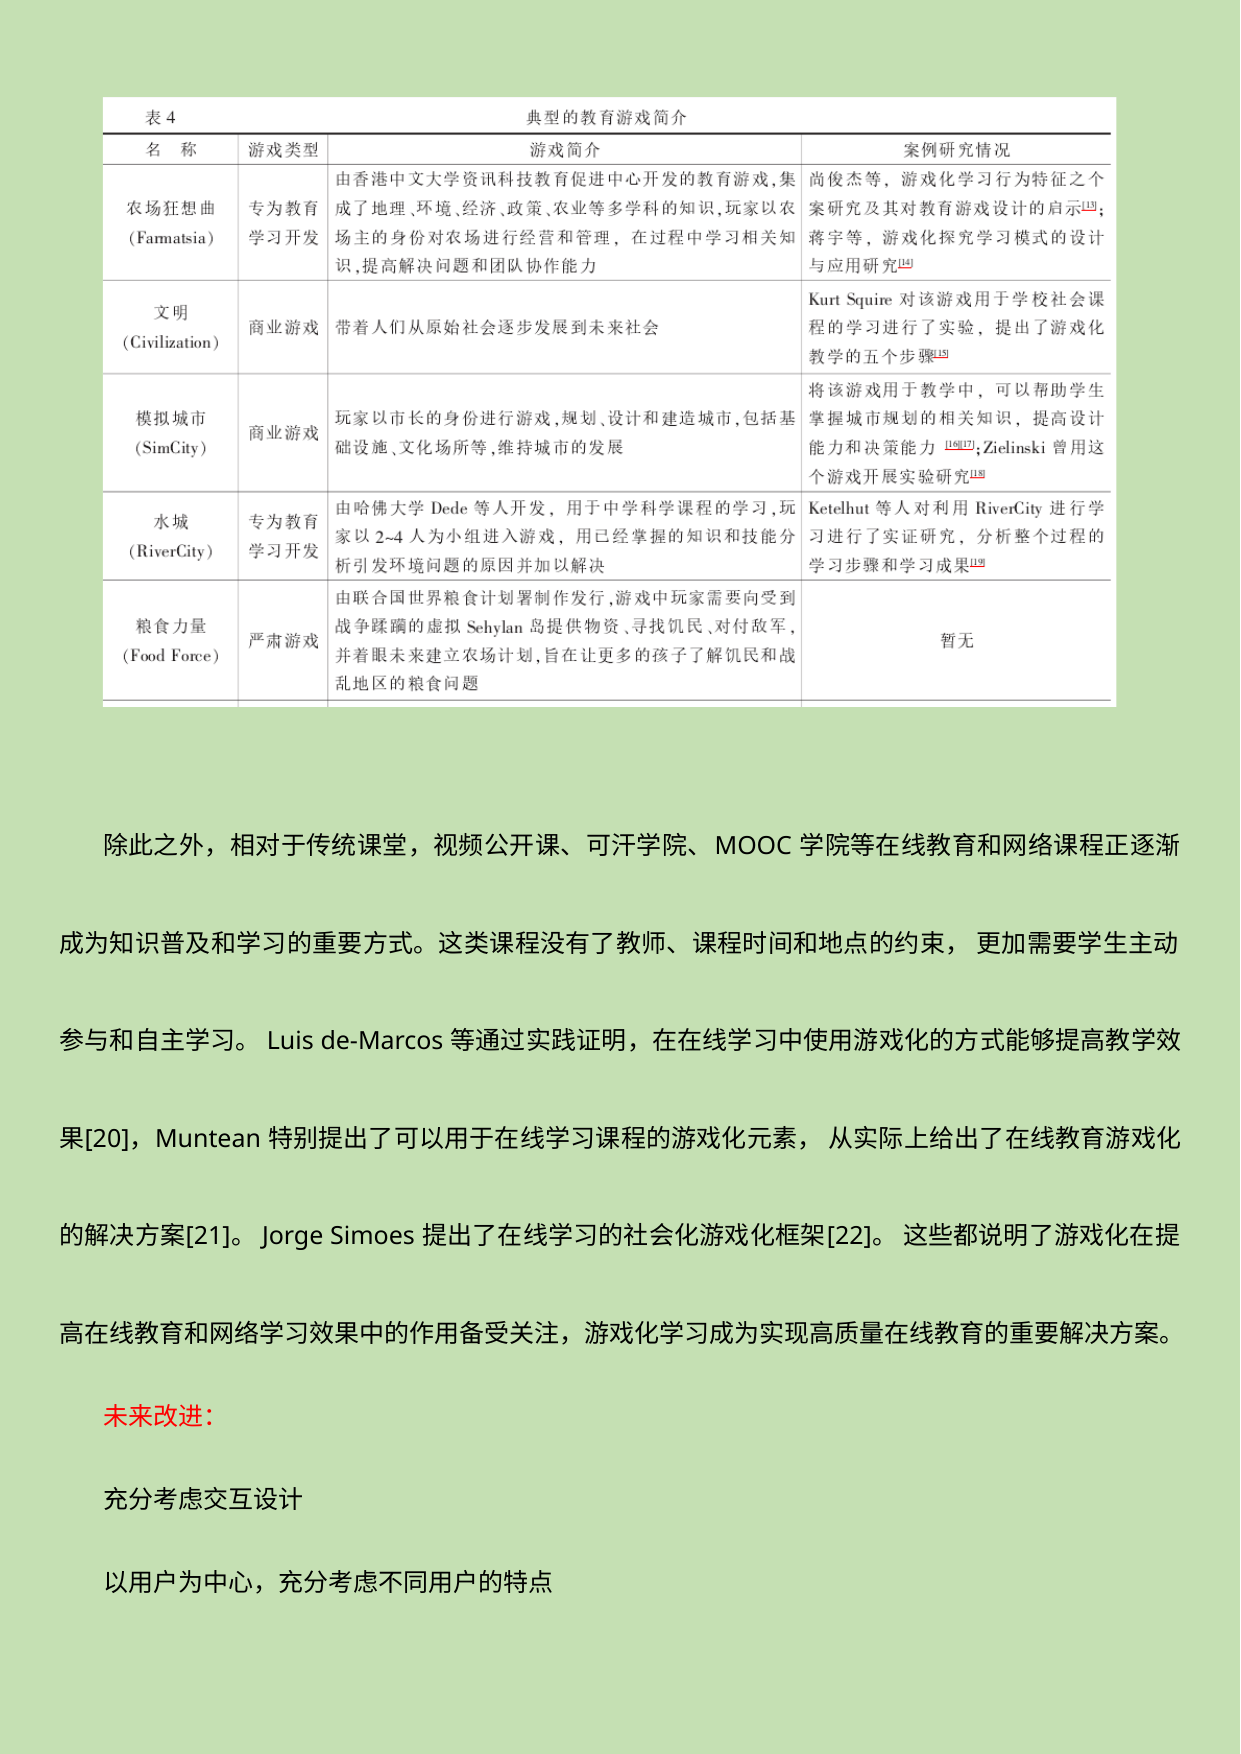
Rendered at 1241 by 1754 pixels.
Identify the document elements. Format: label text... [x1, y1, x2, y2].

text 未来改进： [59, 1382, 1181, 1447]
text 以用户为中心，充分考虑不同用户的特点 [59, 1548, 1181, 1613]
text 除此之外，相对于传统课堂，视频公开课、可汗学院、MOOC 学院等在线教育和网络课程正逐渐成为知识普及和学习的重要方式。这类课程没有了教师、课程时间和地点的约束， 更加需要学生主动参与和自主学习。 Luis de-Marcos 等通过实践证明，在在线学习中使用游戏化的方式能够提高教学效果[20]，Muntean 特别提出了可以用于在线学习课程的游戏化元素， 从实际上给出了在线教育游戏化的解决方案[21]。 Jorge Simoes 提出了在线学习的社会化游戏化框架[22]。 这些都说明了游戏化在提高在线教育和网络学习效果中的作用备受关注，游戏化学习成为实现高质量在线教育的重要解决方案。 [59, 811, 1181, 1364]
text 充分考虑交互设计 [59, 1465, 1181, 1530]
picture [102, 97, 1117, 707]
